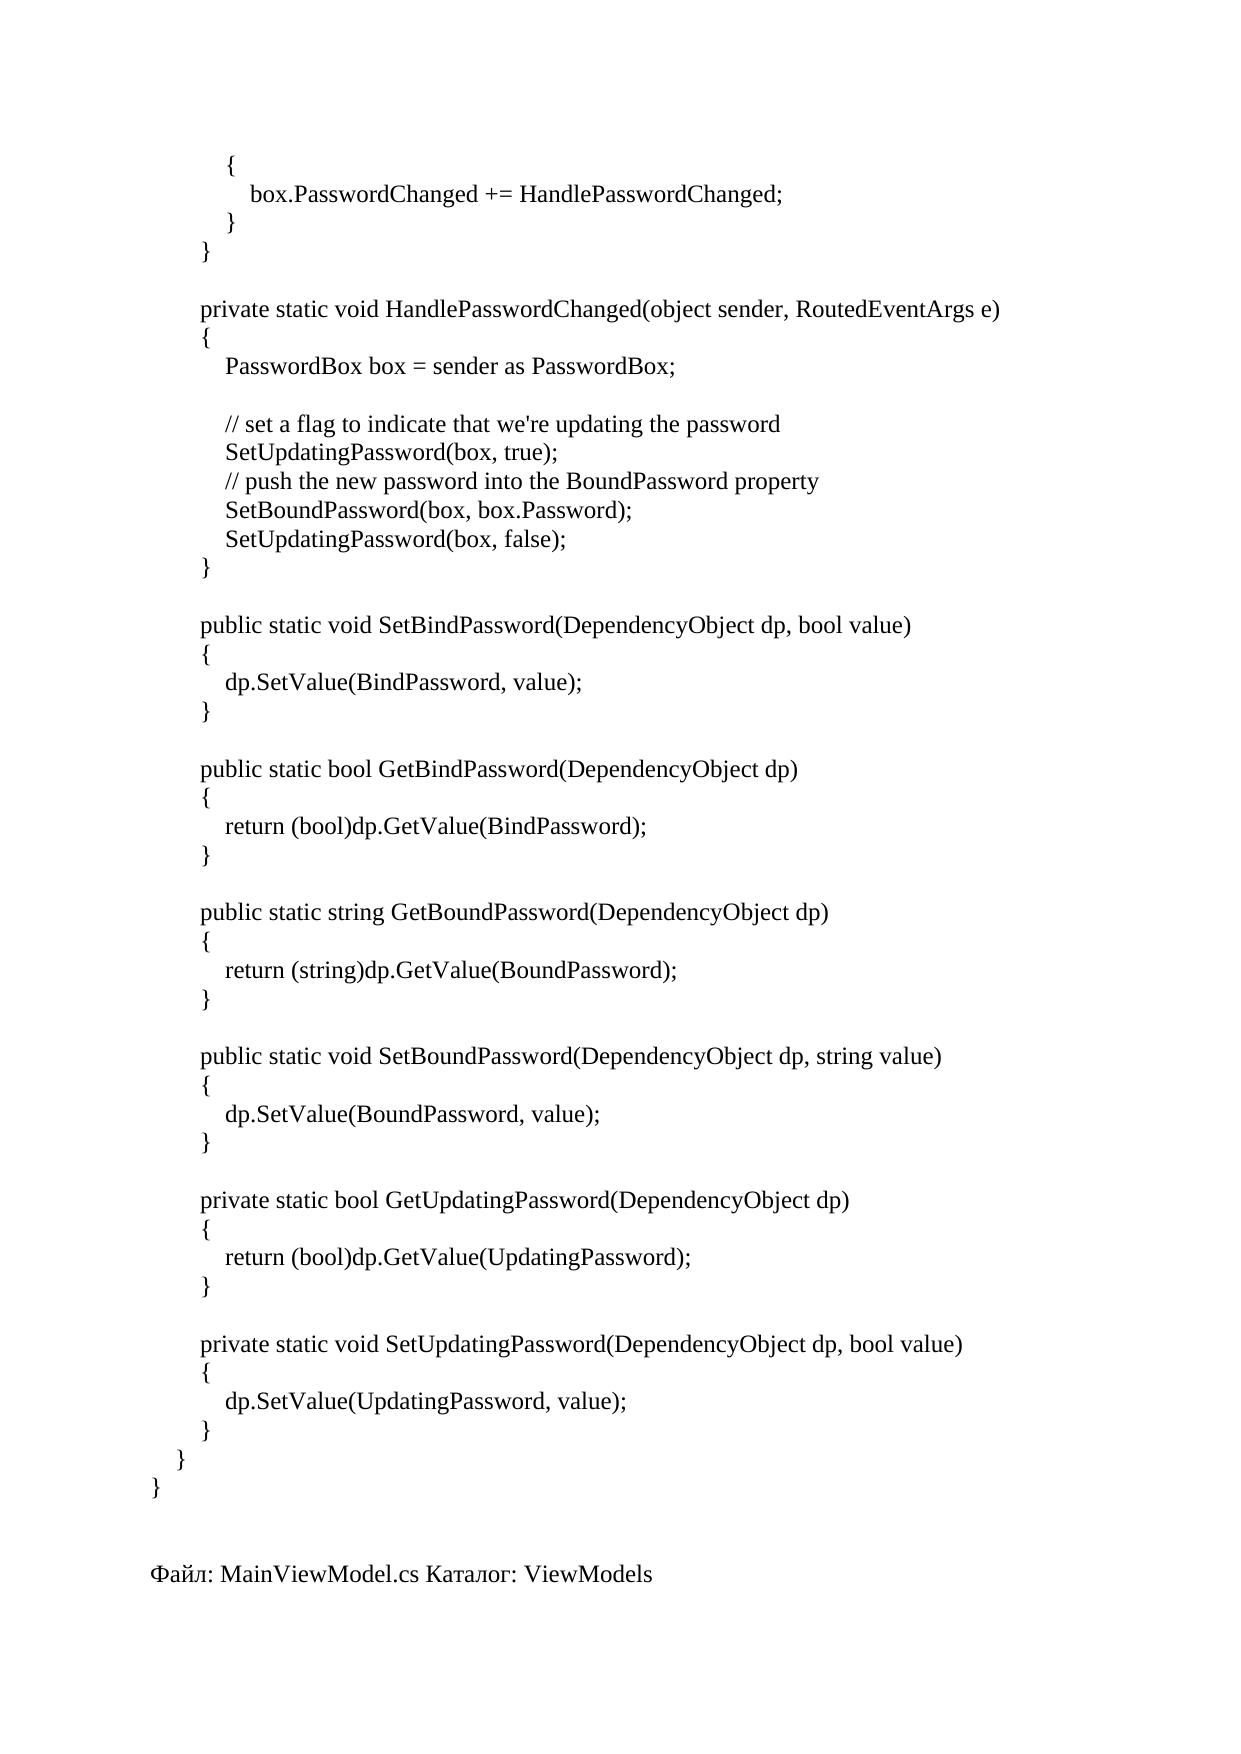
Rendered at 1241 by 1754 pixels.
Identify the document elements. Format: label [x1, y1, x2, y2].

text [150, 150, 1090, 1587]
